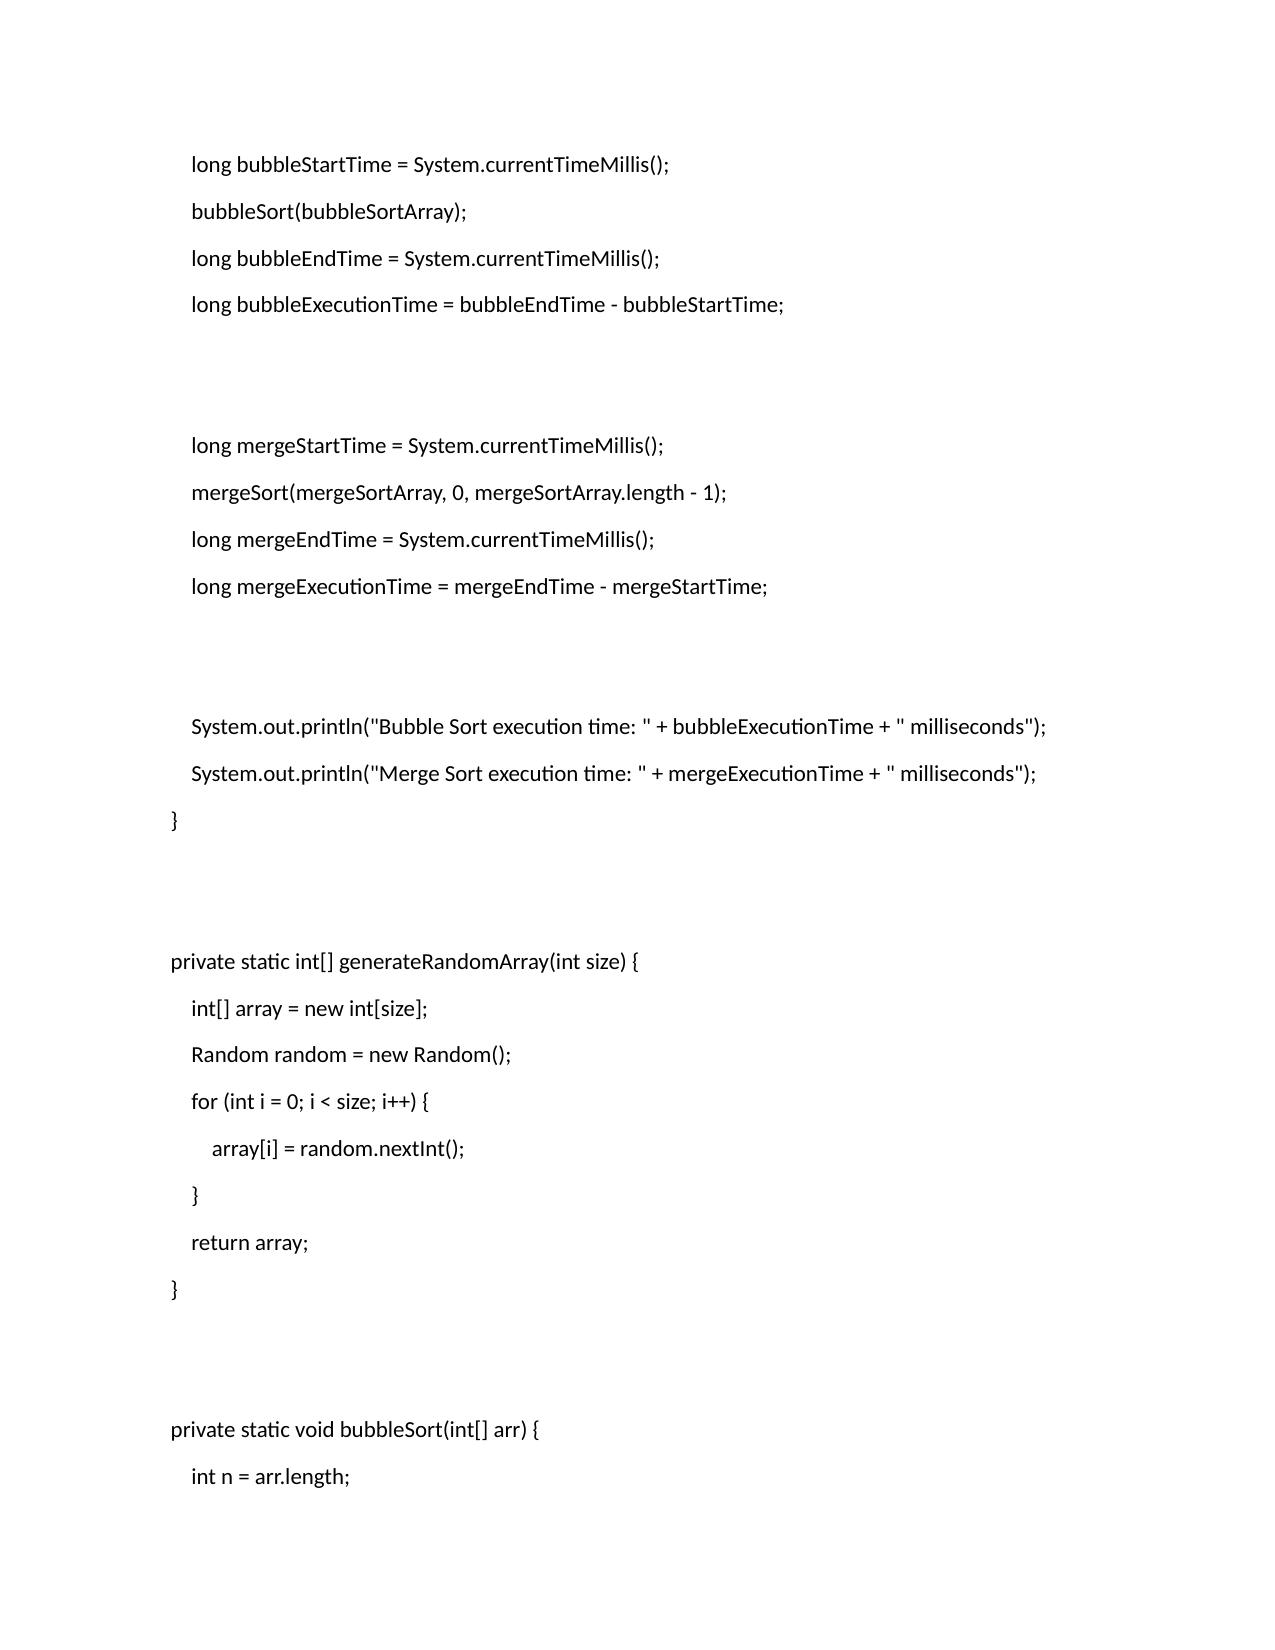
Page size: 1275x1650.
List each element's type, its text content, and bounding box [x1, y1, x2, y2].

text private static int[] generateRandomArray(int size) { [150, 947, 1125, 975]
text private static void bubbleSort(int[] arr) { [150, 1416, 1125, 1444]
text return array; [150, 1228, 1125, 1256]
text mergeSort(mergeSortArray, 0, mergeSortArray.length - 1); [150, 478, 1125, 506]
text int[] array = new int[size]; [150, 994, 1125, 1022]
text long mergeStartTime = System.currentTimeMillis(); [150, 431, 1125, 459]
text long mergeEndTime = System.currentTimeMillis(); [150, 525, 1125, 553]
text long mergeExecutionTime = mergeEndTime - mergeStartTime; [150, 572, 1125, 600]
text long bubbleEndTime = System.currentTimeMillis(); [150, 244, 1125, 272]
text long bubbleStartTime = System.currentTimeMillis(); [150, 150, 1125, 178]
text } [150, 1181, 1125, 1209]
text bubbleSort(bubbleSortArray); [150, 197, 1125, 225]
text } [150, 1275, 1125, 1303]
text int n = arr.length; [150, 1462, 1125, 1491]
text System.out.println("Merge Sort execution time: " + mergeExecutionTime + " milliseconds"); [150, 759, 1125, 787]
text for (int i = 0; i < size; i++) { [150, 1087, 1125, 1116]
text } [150, 806, 1125, 834]
text long bubbleExecutionTime = bubbleEndTime - bubbleStartTime; [150, 291, 1125, 319]
text Random random = new Random(); [150, 1041, 1125, 1069]
text System.out.println("Bubble Sort execution time: " + bubbleExecutionTime + " milliseconds"); [150, 712, 1125, 741]
text array[i] = random.nextInt(); [150, 1134, 1125, 1162]
